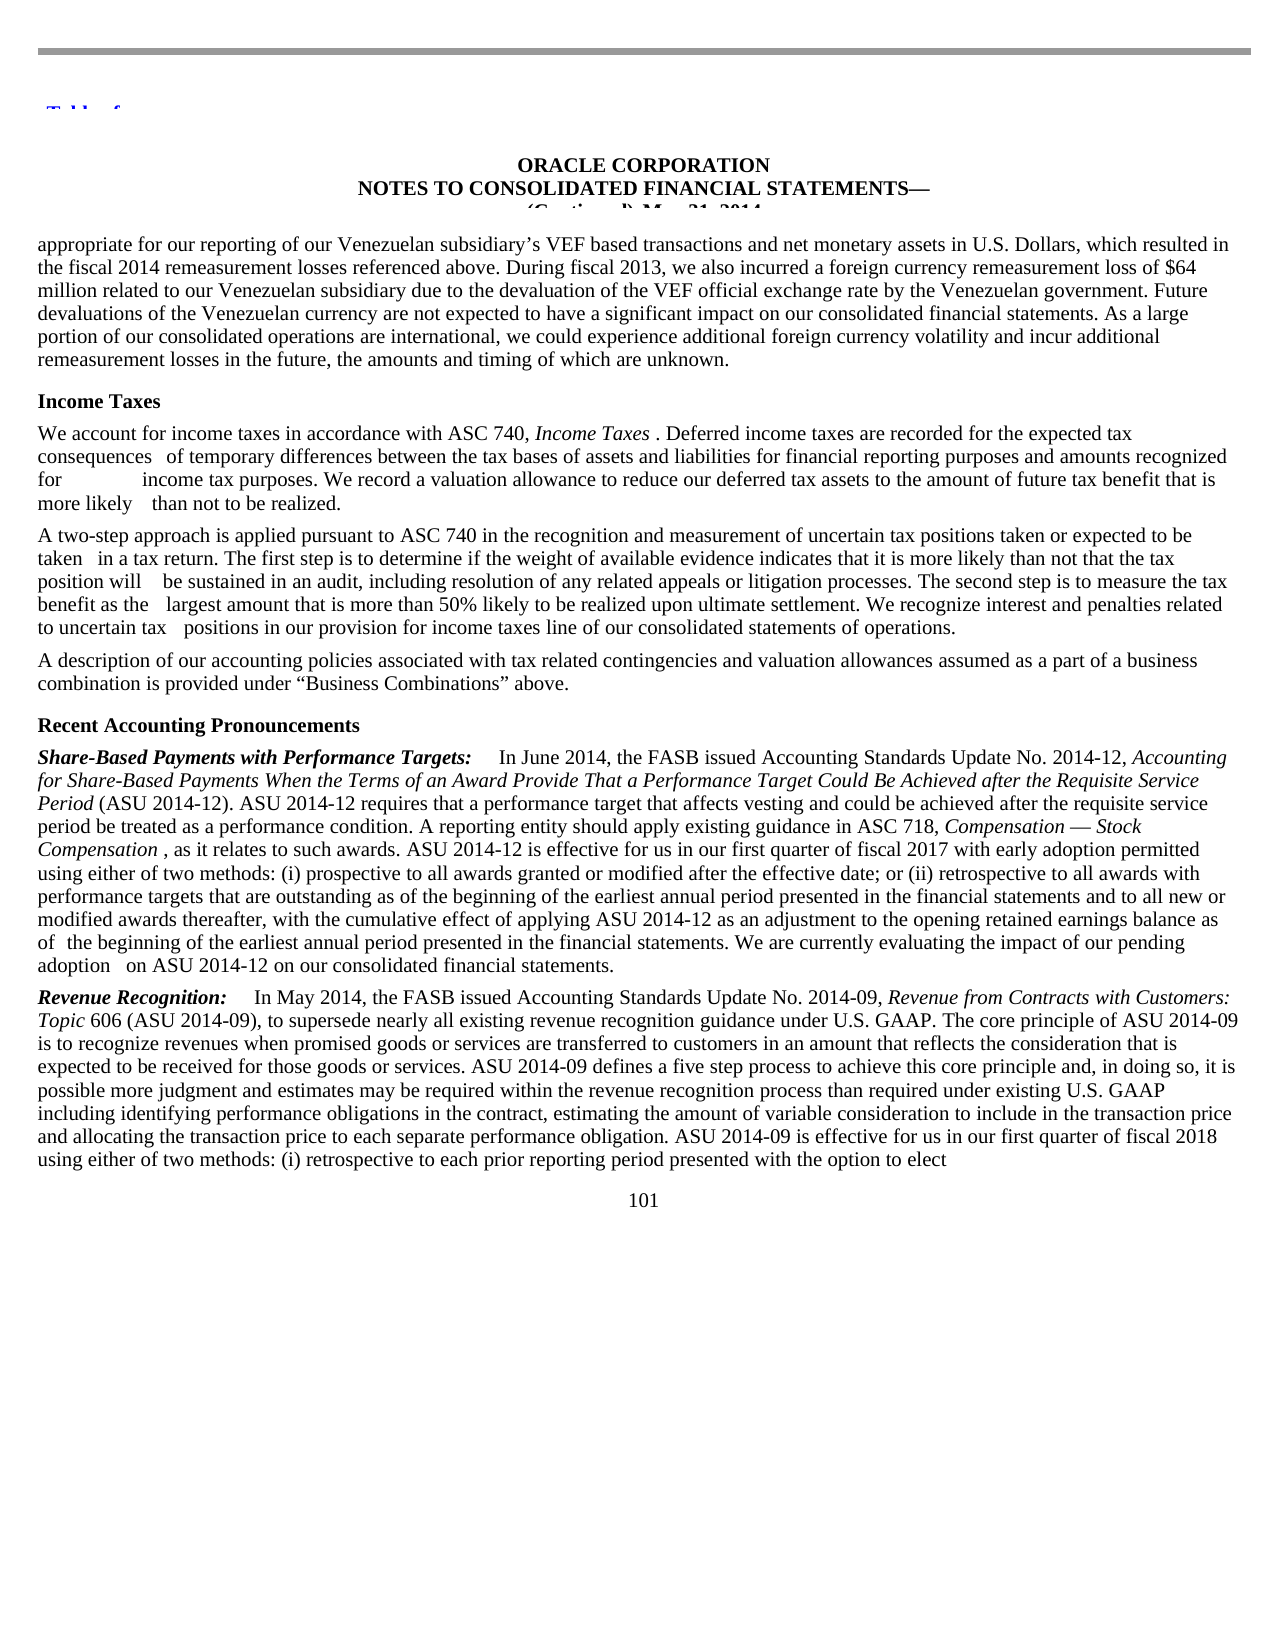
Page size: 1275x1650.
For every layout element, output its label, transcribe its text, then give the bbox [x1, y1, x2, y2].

text We account for income taxes in accordance with ASC 740, Income Taxes . Deferred income taxes are recorded for the expected tax consequences of temporary differences between the tax bases of assets and liabilities for financial reporting purposes and amounts recognized for income tax purposes. We record a valuation allowance to reduce our deferred tax assets to the amount of future tax benefit that is more likely than not to be realized. [37, 422, 1241, 514]
text appropriate for our reporting of our Venezuelan subsidiary’s VEF based transactions and net monetary assets in U.S. Dollars, which resulted in the fiscal 2014 remeasurement losses referenced above. During fiscal 2013, we also incurred a foreign currency remeasurement loss of $64 million related to our Venezuelan subsidiary due to the devaluation of the VEF official exchange rate by the Venezuelan government. Future devaluations of the Venezuelan currency are not expected to have a significant impact on our consolidated financial statements. As a large portion of our consolidated operations are international, we could experience additional foreign currency volatility and incur additional remeasurement losses in the future, the amounts and timing of which are unknown. [37, 234, 1235, 371]
subtitle Recent Accounting Pronouncements [37, 713, 1176, 737]
text 101 [305, 1188, 982, 1212]
text Share-Based Payments with Performance Targets: In June 2014, the FASB issued Accounting Standards Update No. 2014-12, Accounting for Share-Based Payments When the Terms of an Award Provide That a Performance Target Could Be Achieved after the Requisite Service Period (ASU 2014-12). ASU 2014-12 requires that a performance target that affects vesting and could be achieved after the requisite service period be treated as a performance condition. A reporting entity should apply existing guidance in ASC 718, Compensation — Stock Compensation , as it relates to such awards. ASU 2014-12 is effective for us in our first quarter of fiscal 2017 with early adoption permitted using either of two methods: (i) prospective to all awards granted or modified after the effective date; or (ii) retrospective to all awards with performance targets that are outstanding as of the beginning of the earliest annual period presented in the financial statements and to all new or modified awards thereafter, with the cumulative effect of applying ASU 2014-12 as an adjustment to the opening retained earnings balance as of the beginning of the earliest annual period presented in the financial statements. We are currently evaluating the impact of our pending adoption on ASU 2014-12 on our consolidated financial statements. [37, 746, 1239, 977]
subtitle Income Taxes [37, 389, 1176, 413]
text A description of our accounting policies associated with tax related contingencies and valuation allowances assumed as a part of a business combination is provided under “Business Combinations” above. [37, 649, 1235, 695]
text Revenue Recognition: In May 2014, the FASB issued Accounting Standards Update No. 2014-09, Revenue from Contracts with Customers: Topic 606 (ASU 2014-09), to supersede nearly all existing revenue recognition guidance under U.S. GAAP. The core principle of ASU 2014-09 is to recognize revenues when promised goods or services are transferred to customers in an amount that reflects the consideration that is expected to be received for those goods or services. ASU 2014-09 defines a five step process to achieve this core principle and, in doing so, it is possible more judgment and estimates may be required within the revenue recognition process than required under existing U.S. GAAP including identifying performance obligations in the contract, estimating the amount of variable consideration to include in the transaction price and allocating the transaction price to each separate performance obligation. ASU 2014-09 is effective for us in our first quarter of fiscal 2018 using either of two methods: (i) retrospective to each prior reporting period presented with the option to elect [37, 986, 1239, 1171]
text A two-step approach is applied pursuant to ASC 740 in the recognition and measurement of uncertain tax positions taken or expected to be taken in a tax return. The first step is to determine if the weight of available evidence indicates that it is more likely than not that the tax position will be sustained in an audit, including resolution of any related appeals or litigation processes. The second step is to measure the tax benefit as the largest amount that is more than 50% likely to be realized upon ultimate settlement. We recognize interest and penalties related to uncertain tax positions in our provision for income taxes line of our consolidated statements of operations. [37, 524, 1233, 639]
